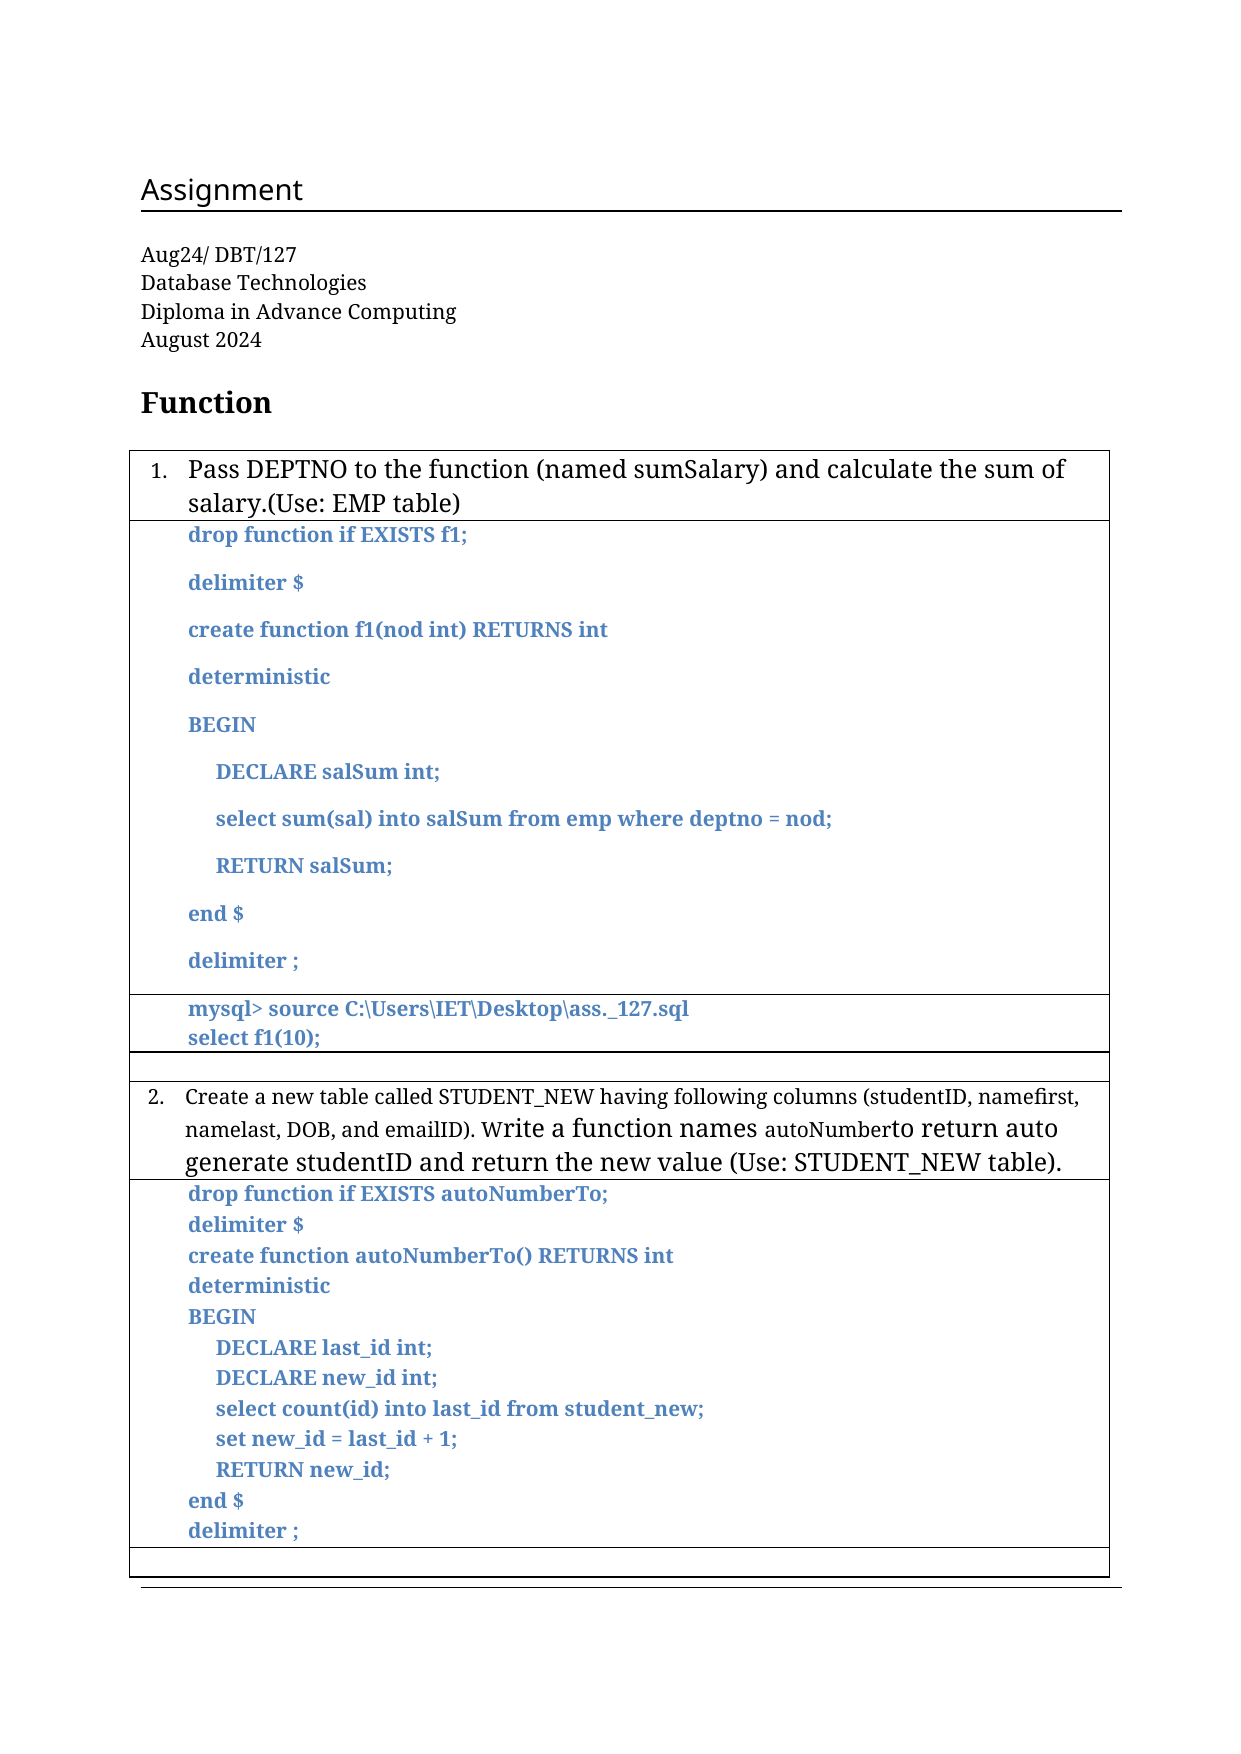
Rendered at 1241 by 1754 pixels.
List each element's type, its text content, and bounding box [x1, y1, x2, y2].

table_header Pass DEPTNO to the function (named sumSalary) and calculate the sum of salary.(Use: EMP table) [130, 451, 1109, 519]
table_cell [130, 1053, 1109, 1081]
text Diploma in Advance Computing [141, 297, 1122, 325]
table_cell drop function if EXISTS autoNumberTo; delimiter $ create function autoNumberTo() RETURNS int deterministic BEGIN DECLARE last_id int; DECLARE new_id int; select count(id) into last_id from student_new; set new_id = last_id + 1; RETURN new_id; end $ delimiter ; [130, 1180, 1109, 1547]
text Function [141, 382, 1122, 422]
text Database Technologies [141, 268, 1122, 297]
table_cell Create a new table called STUDENT_NEW having following columns (studentID, namefirst, namelast, DOB, and emailID). Write a function names autoNumberto return auto generate studentID and return the new value (Use: STUDENT_NEW table). [130, 1082, 1109, 1178]
table_cell drop function if EXISTS f1; delimiter $ create function f1(nod int) RETURNS int deterministic BEGIN DECLARE salSum int; select sum(sal) into salSum from emp where deptno = nod; RETURN salSum; end $ delimiter ; [130, 521, 1109, 993]
text Aug24/ DBT/127 [141, 240, 1122, 268]
text August 2024 [141, 325, 1122, 354]
table_cell mysql> source C:\Users\IET\Desktop\ass._127.sql select f1(10); [130, 995, 1109, 1051]
text Assignment [141, 169, 1122, 210]
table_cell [130, 1548, 1109, 1576]
